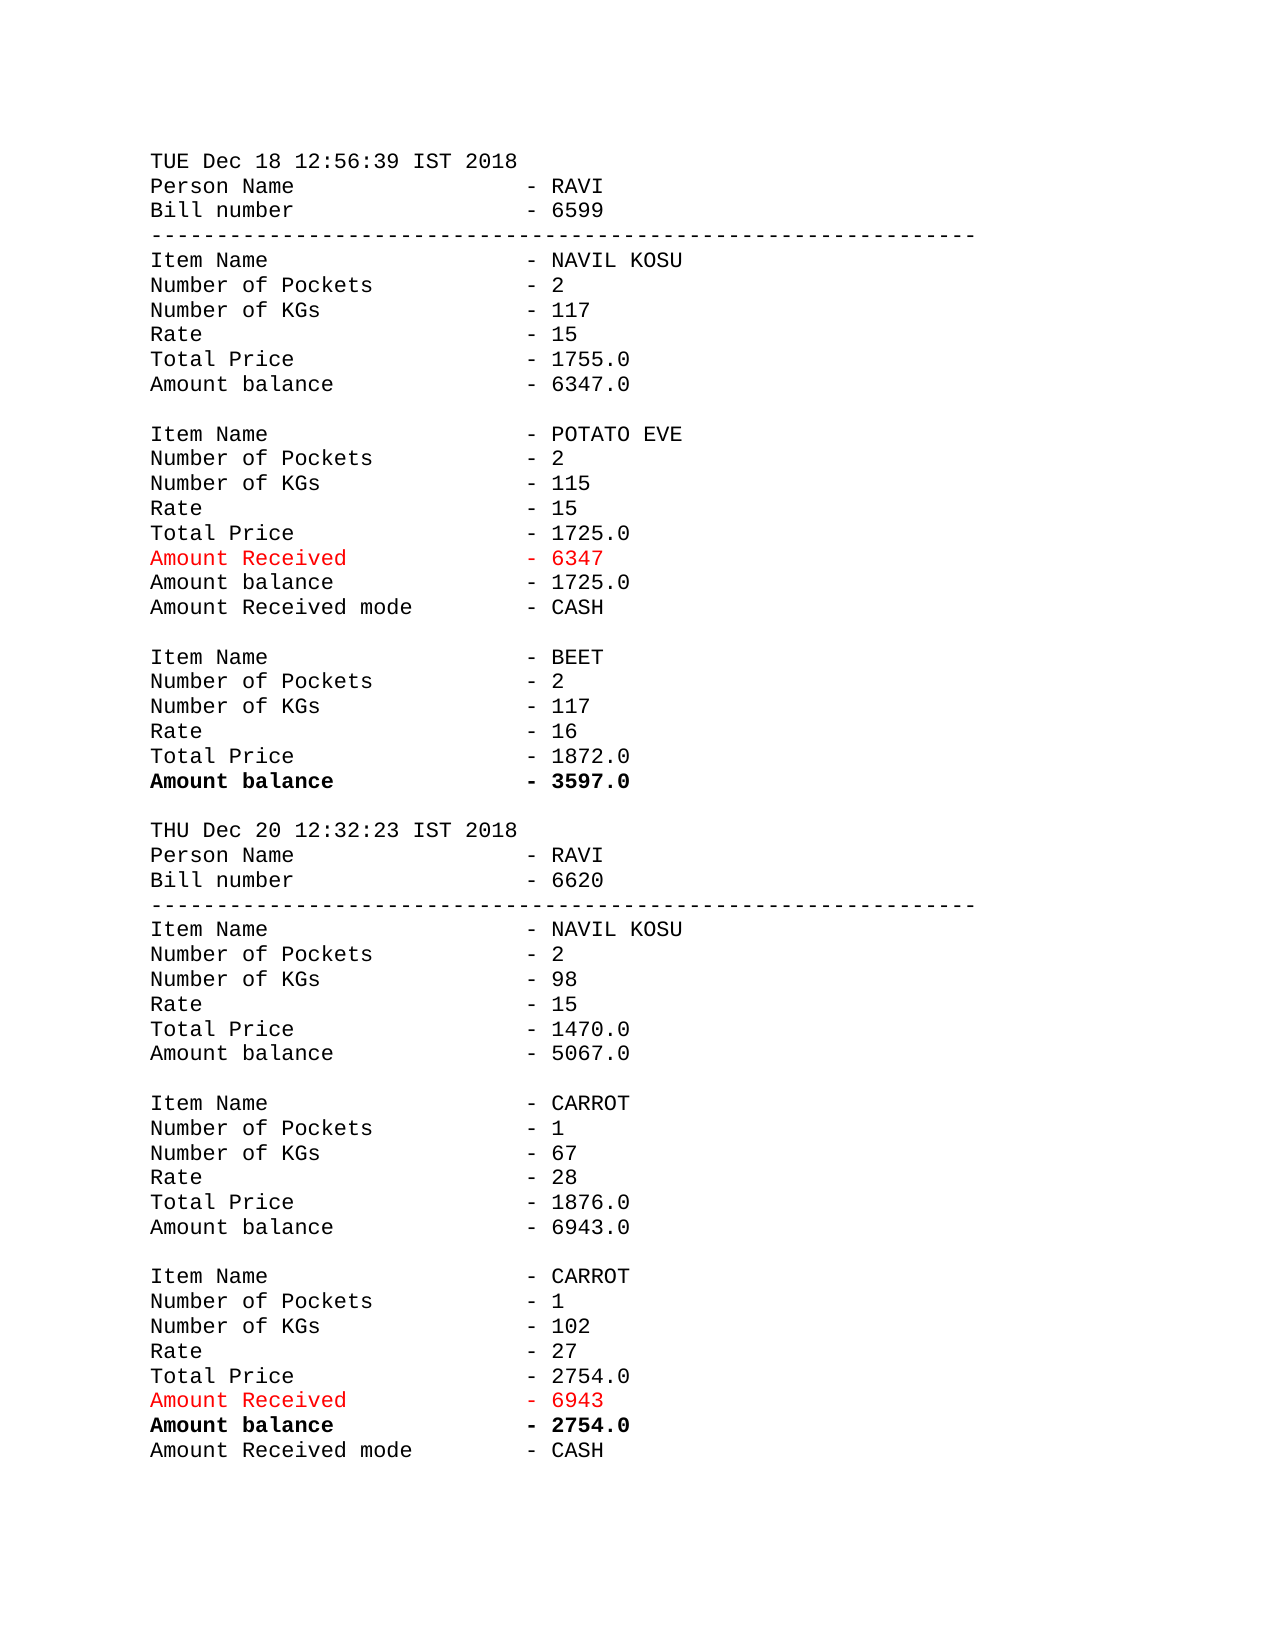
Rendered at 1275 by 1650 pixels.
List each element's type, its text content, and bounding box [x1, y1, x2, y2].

text Total Price - 2754.0 [150, 1365, 1125, 1389]
text Number of KGs - 98 [150, 968, 1125, 993]
text Number of KGs - 67 [150, 1142, 1125, 1166]
text Number of KGs - 117 [150, 695, 1125, 720]
text Person Name - RAVI [150, 175, 1125, 199]
text --------------------------------------------------------------- [150, 224, 1125, 249]
text Number of Pockets - 2 [150, 943, 1125, 968]
text Rate - 28 [150, 1166, 1125, 1191]
text Item Name - CARROT [150, 1266, 1125, 1290]
text Total Price - 1470.0 [150, 1018, 1125, 1042]
text Amount Received - 6943 [150, 1389, 1125, 1414]
text Amount Received mode - CASH [150, 1439, 1125, 1464]
text Amount balance - 1725.0 [150, 571, 1125, 596]
text Number of Pockets - 1 [150, 1117, 1125, 1142]
text Total Price - 1725.0 [150, 522, 1125, 547]
text Amount balance - 6347.0 [150, 373, 1125, 398]
text Number of KGs - 115 [150, 472, 1125, 497]
text Bill number - 6599 [150, 199, 1125, 224]
text THU Dec 20 12:32:23 IST 2018 [150, 819, 1125, 844]
text Number of Pockets - 2 [150, 447, 1125, 472]
text Amount balance - 3597.0 [150, 770, 1125, 794]
text Amount balance - 6943.0 [150, 1216, 1125, 1241]
text Rate - 27 [150, 1340, 1125, 1365]
text Item Name - NAVIL KOSU [150, 249, 1125, 274]
text Number of Pockets - 2 [150, 274, 1125, 299]
text Rate - 15 [150, 323, 1125, 348]
text Total Price - 1872.0 [150, 745, 1125, 770]
text Person Name - RAVI [150, 844, 1125, 869]
text Number of KGs - 117 [150, 299, 1125, 323]
text Number of Pockets - 2 [150, 671, 1125, 695]
text Rate - 15 [150, 993, 1125, 1018]
text --------------------------------------------------------------- [150, 894, 1125, 918]
text Item Name - NAVIL KOSU [150, 918, 1125, 943]
text Item Name - CARROT [150, 1092, 1125, 1117]
text Number of KGs - 102 [150, 1315, 1125, 1340]
text Rate - 16 [150, 720, 1125, 745]
text Amount balance - 2754.0 [150, 1414, 1125, 1439]
text Amount balance - 5067.0 [150, 1042, 1125, 1067]
text Total Price - 1876.0 [150, 1191, 1125, 1216]
text Total Price - 1755.0 [150, 348, 1125, 373]
text Number of Pockets - 1 [150, 1290, 1125, 1315]
text Item Name - BEET [150, 646, 1125, 671]
text Bill number - 6620 [150, 869, 1125, 894]
text Item Name - POTATO EVE [150, 423, 1125, 447]
text Amount Received mode - CASH [150, 596, 1125, 621]
text Amount Received - 6347 [150, 547, 1125, 571]
text TUE Dec 18 12:56:39 IST 2018 [150, 150, 1125, 175]
text Rate - 15 [150, 497, 1125, 522]
